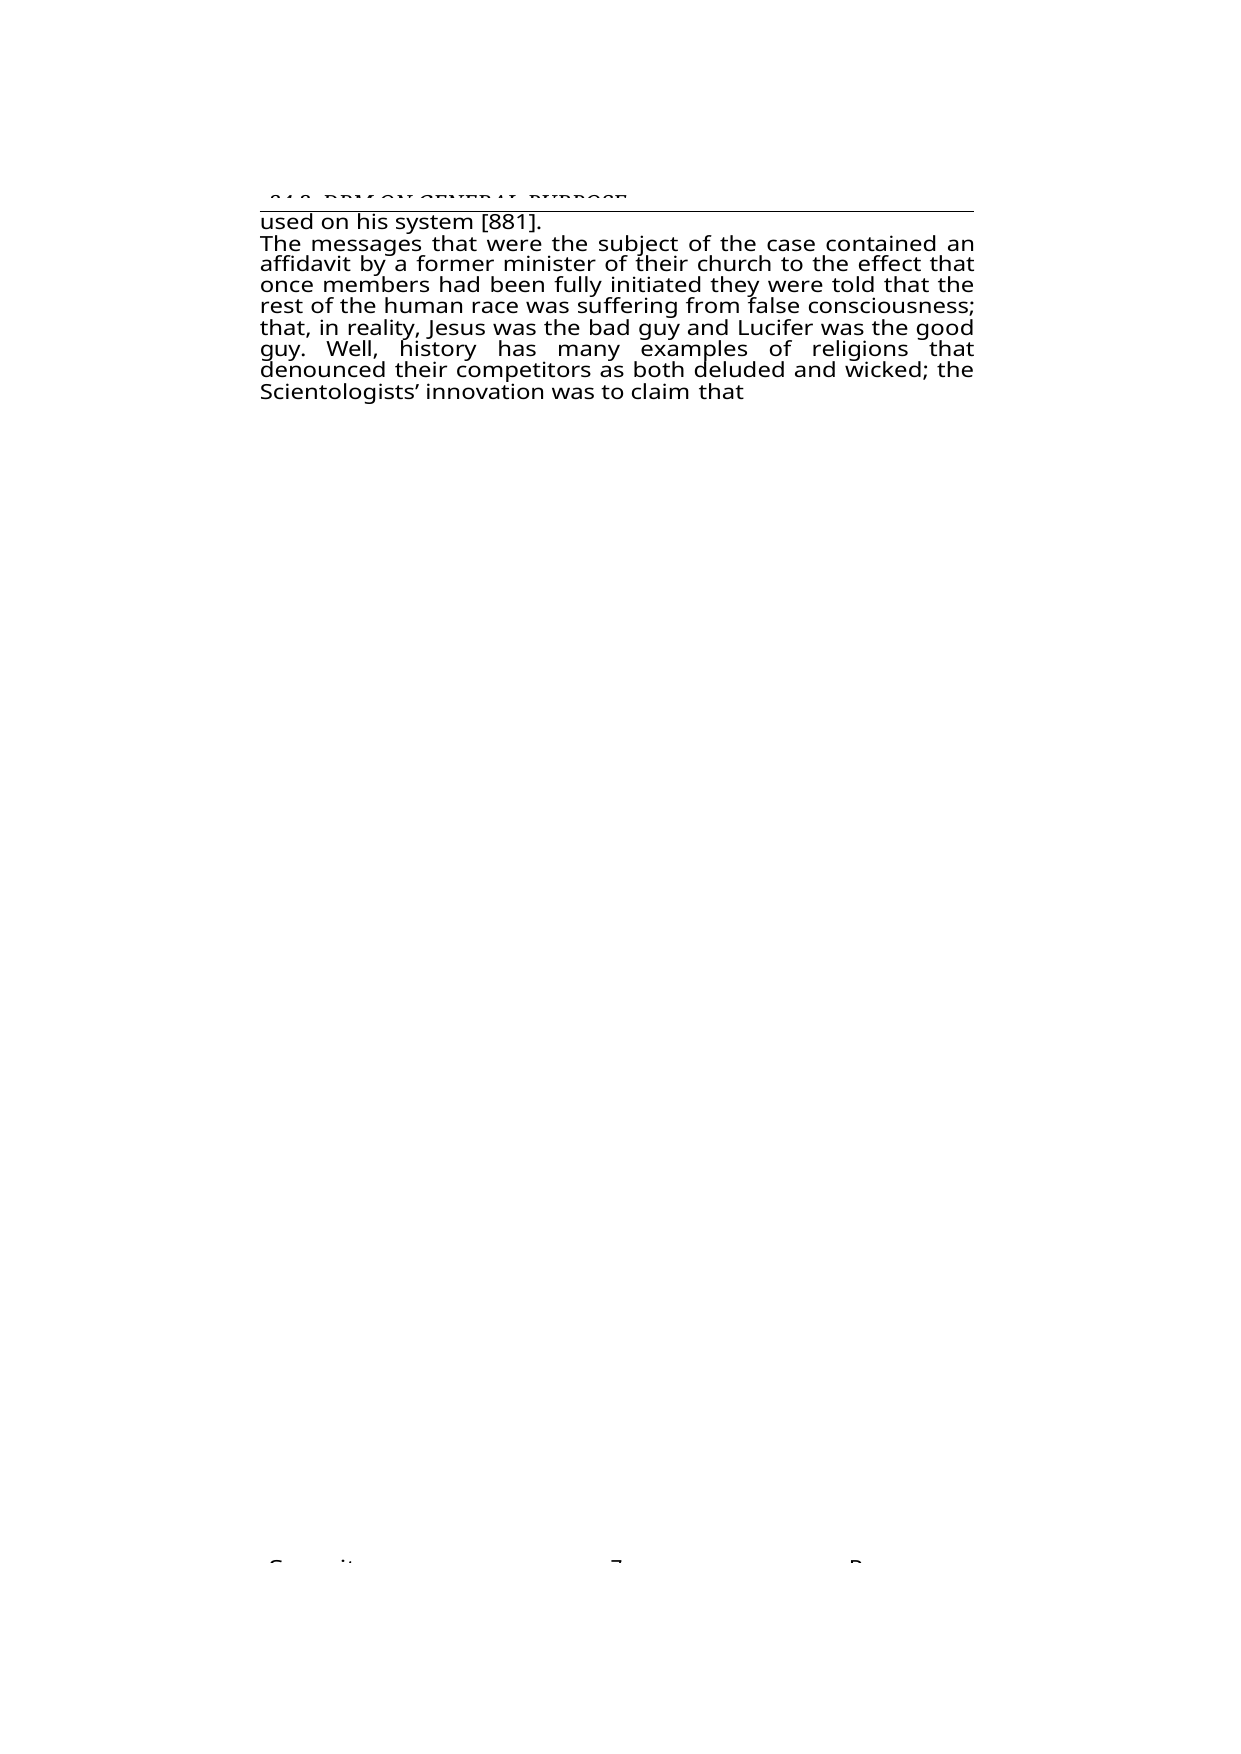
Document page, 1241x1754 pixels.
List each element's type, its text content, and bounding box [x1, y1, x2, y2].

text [259, 210, 975, 234]
text The messages that were the subject of the case contained an affidavit by a former minister of their church to the effect that once members had been fully initiated they were told that the rest of the human race was suffering from false consciousness; that, in reality, Jesus was the bad guy and Lucifer was the good guy. Well, history has many examples of religions that denounced their competitors as both deluded and wicked; the Scientologists’ innovation was to claim that [259, 234, 975, 405]
